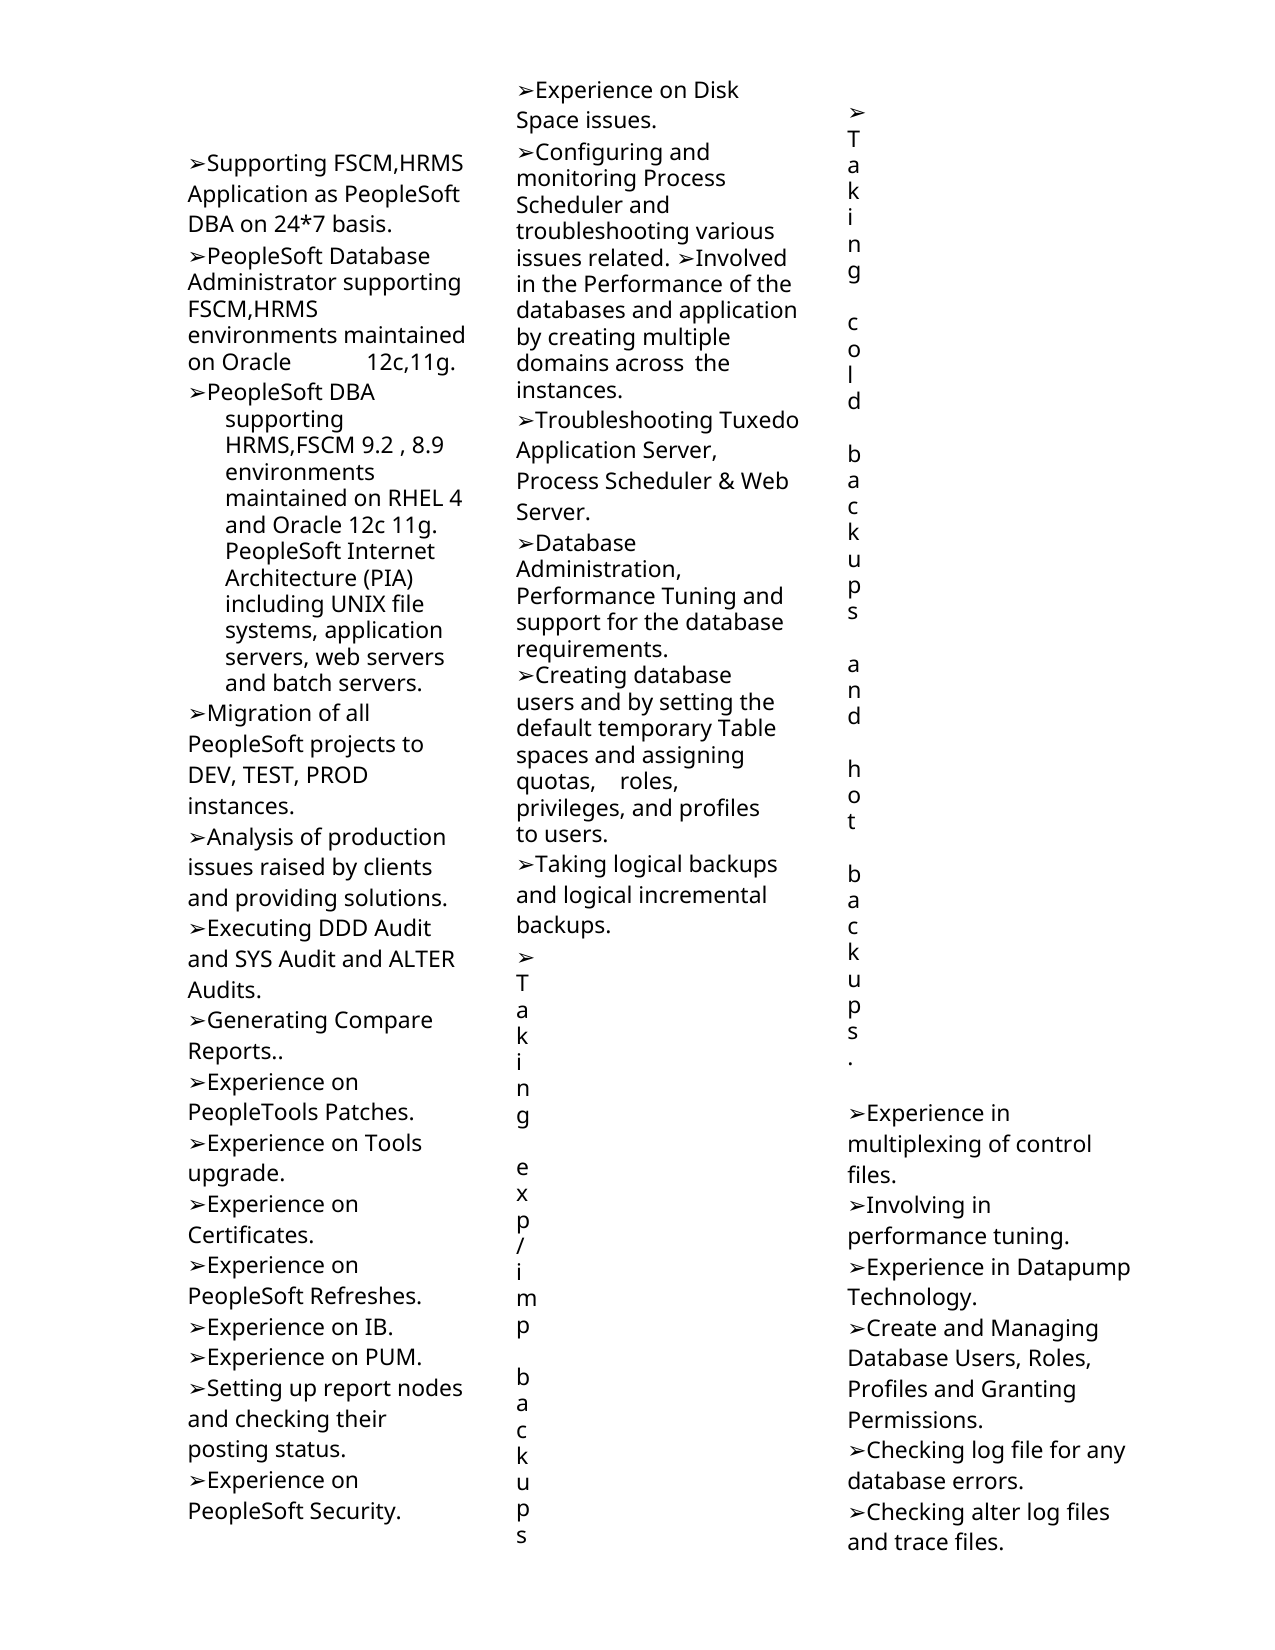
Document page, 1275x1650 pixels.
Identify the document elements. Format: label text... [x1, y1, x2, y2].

text ➢PeopleSoft DBA supporting HRMS,FSCM 9.2 , 8.9 environments maintained on RHEL 4 and Oracle 12c 11g. PeopleSoft Internet Architecture (PIA) including UNIX file systems, application servers, web servers and batch servers. [187, 379, 469, 697]
text ➢Taking logical backups and logical incremental backups. [516, 848, 801, 940]
text ➢Experience in Datapump Technology. [847, 1250, 1132, 1312]
text ➢Experience on Disk Space issues. [516, 73, 801, 135]
text ➢PeopleSoft Database Administrator supporting FSCM,HRMS environments maintained on Oracle 12c,11g. [187, 243, 469, 375]
text ➢Checking alter log files and trace files. [847, 1495, 1132, 1557]
text ➢Supporting FSCM,HRMS Application as PeopleSoft DBA on 24*7 basis. [187, 147, 469, 239]
text ➢Experience on IB. [187, 1310, 469, 1341]
text ➢Involving in performance tuning. [847, 1189, 1132, 1250]
text ➢Experience in multiplexing of control files. [847, 1097, 1132, 1189]
text ➢Experience on Certificates. [187, 1188, 469, 1249]
text ➢Experience on Tools upgrade. [187, 1127, 469, 1188]
text ➢Experience on PUM. [187, 1341, 469, 1372]
text ➢Executing DDD Audit and SYS Audit and ALTER Audits. [187, 912, 469, 1004]
text ➢Configuring and monitoring Process Scheduler and troubleshooting various issues related. ➢Involved in the Performance of the databases and application by creating multiple domains across the instances. [516, 139, 801, 403]
text ➢Experience on PeopleSoft Refreshes. [187, 1249, 469, 1310]
text ➢Analysis of production issues raised by clients and providing solutions. [187, 820, 469, 912]
text ➢Checking log file for any database errors. [847, 1434, 1132, 1495]
text ➢Generating Compare Reports.. [187, 1004, 469, 1065]
text ➢Setting up report nodes and checking their posting status. [187, 1372, 469, 1464]
text ➢Troubleshooting Tuxedo Application Server, Process Scheduler & Web Server. [516, 403, 801, 526]
text ➢Create and Managing Database Users, Roles, Profiles and Granting Permissions. [847, 1312, 1132, 1434]
text ➢Database Administration, Performance Tuning and support for the database requirements. ➢Creating database users and by setting the default temporary Table spaces and assigning quotas, roles, privileges, and profiles to users. [516, 530, 786, 848]
text ➢Experience on PeopleTools Patches. [187, 1065, 469, 1127]
text ➢Migration of all PeopleSoft projects to DEV, TEST, PROD instances. [187, 697, 469, 820]
text ➢Experience on PeopleSoft Security. [187, 1464, 469, 1525]
